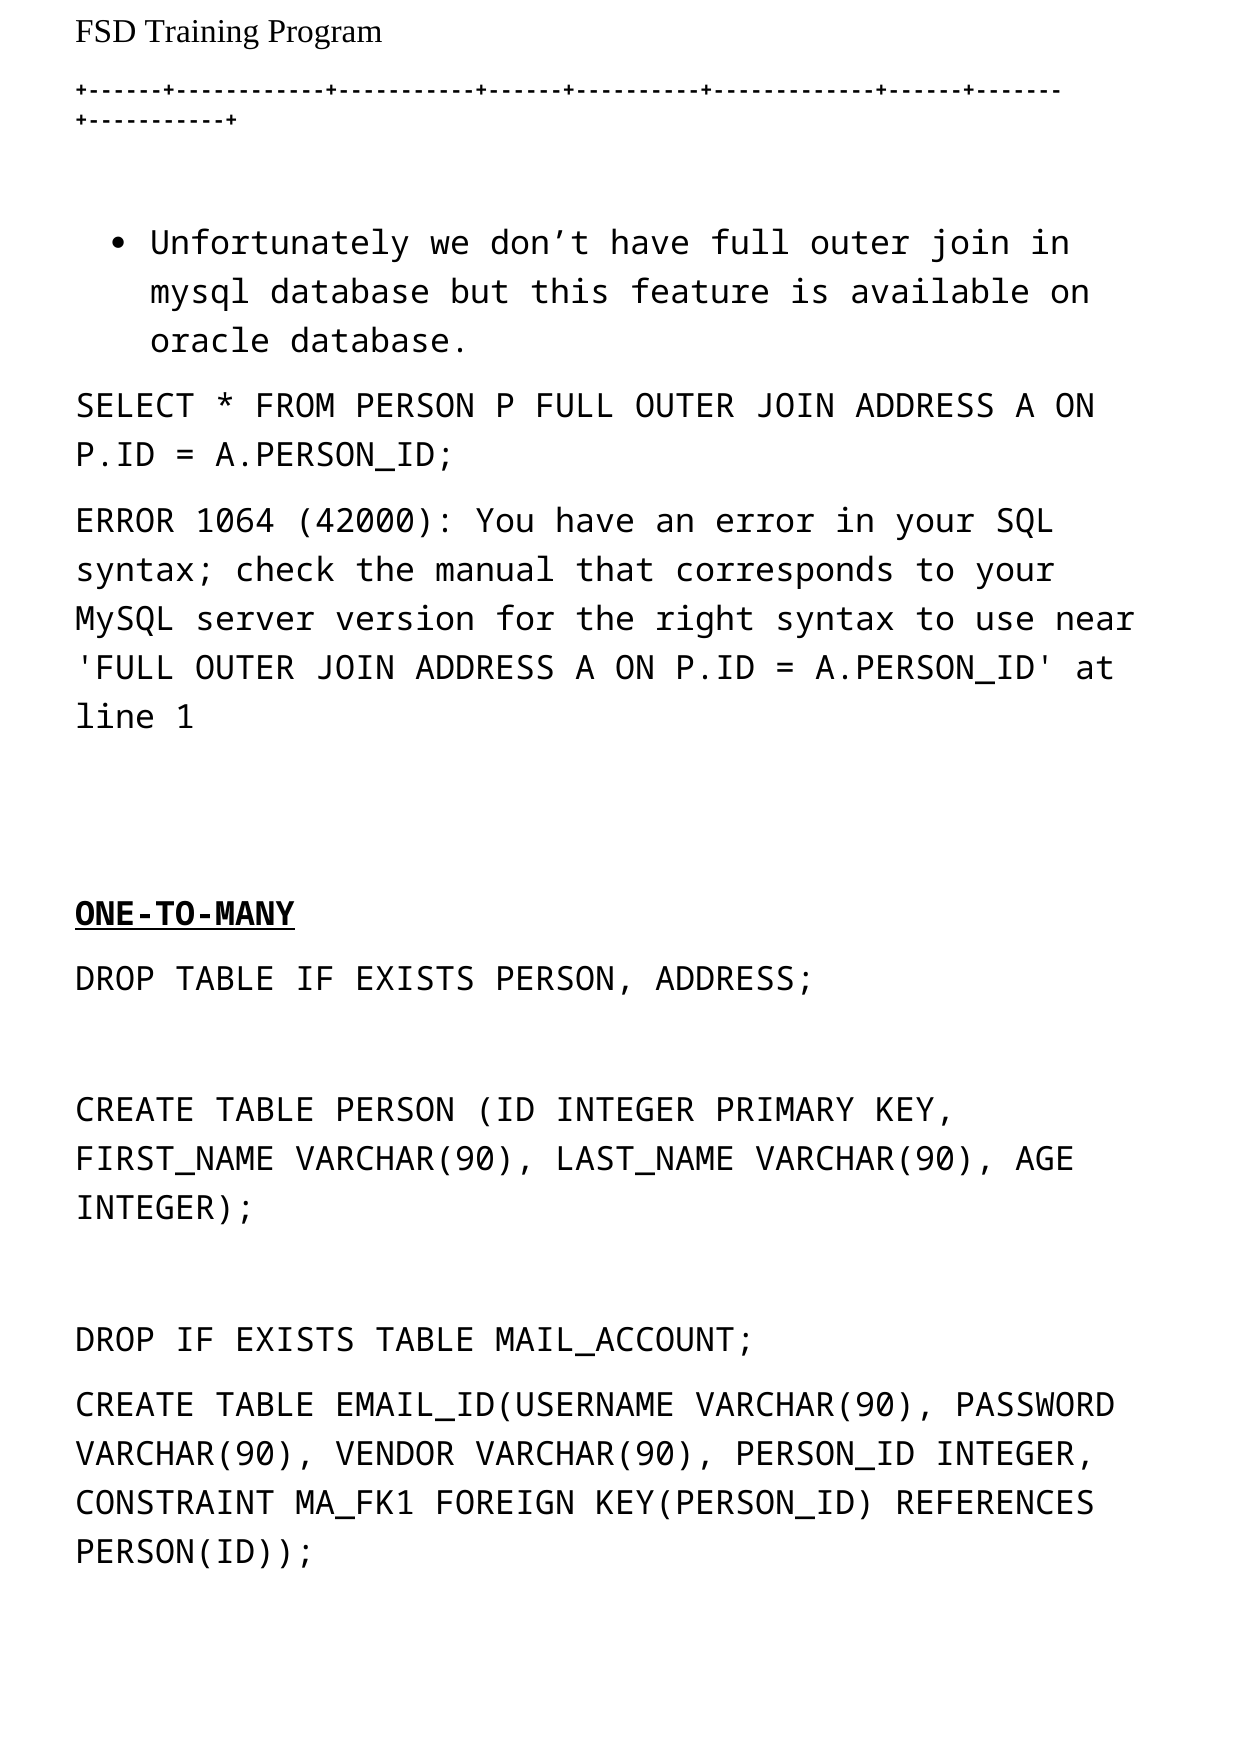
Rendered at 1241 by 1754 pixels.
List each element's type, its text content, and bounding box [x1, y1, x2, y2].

list Unfortunately we don’t have full outer join in mysql database but this feature is available on oracle database. [112, 218, 1165, 362]
text ONE-TO-MANY [75, 889, 1165, 935]
text CREATE TABLE EMAIL_ID(USERNAME VARCHAR(90), PASSWORD VARCHAR(90), VENDOR VARCHAR(90), PERSON_ID INTEGER, CONSTRAINT MA_FK1 FOREIGN KEY(PERSON_ID) REFERENCES PERSON(ID)); [75, 1381, 1165, 1573]
text SELECT * FROM PERSON P FULL OUTER JOIN ADDRESS A ON P.ID = A.PERSON_ID; [75, 382, 1165, 476]
text +------+------------+-----------+------+----------+-------------+------+-------+-----------+ [75, 75, 1165, 134]
text CREATE TABLE PERSON (ID INTEGER PRIMARY KEY, FIRST_NAME VARCHAR(90), LAST_NAME VARCHAR(90), AGE INTEGER); [75, 1086, 1165, 1229]
text ERROR 1064 (42000): You have an error in your SQL syntax; check the manual that corresponds to your MySQL server version for the right syntax to use near 'FULL OUTER JOIN ADDRESS A ON P.ID = A.PERSON_ID' at line 1 [75, 497, 1165, 738]
text DROP TABLE IF EXISTS PERSON, ADDRESS; [75, 955, 1165, 1000]
text DROP IF EXISTS TABLE MAIL_ACCOUNT; [75, 1315, 1165, 1361]
